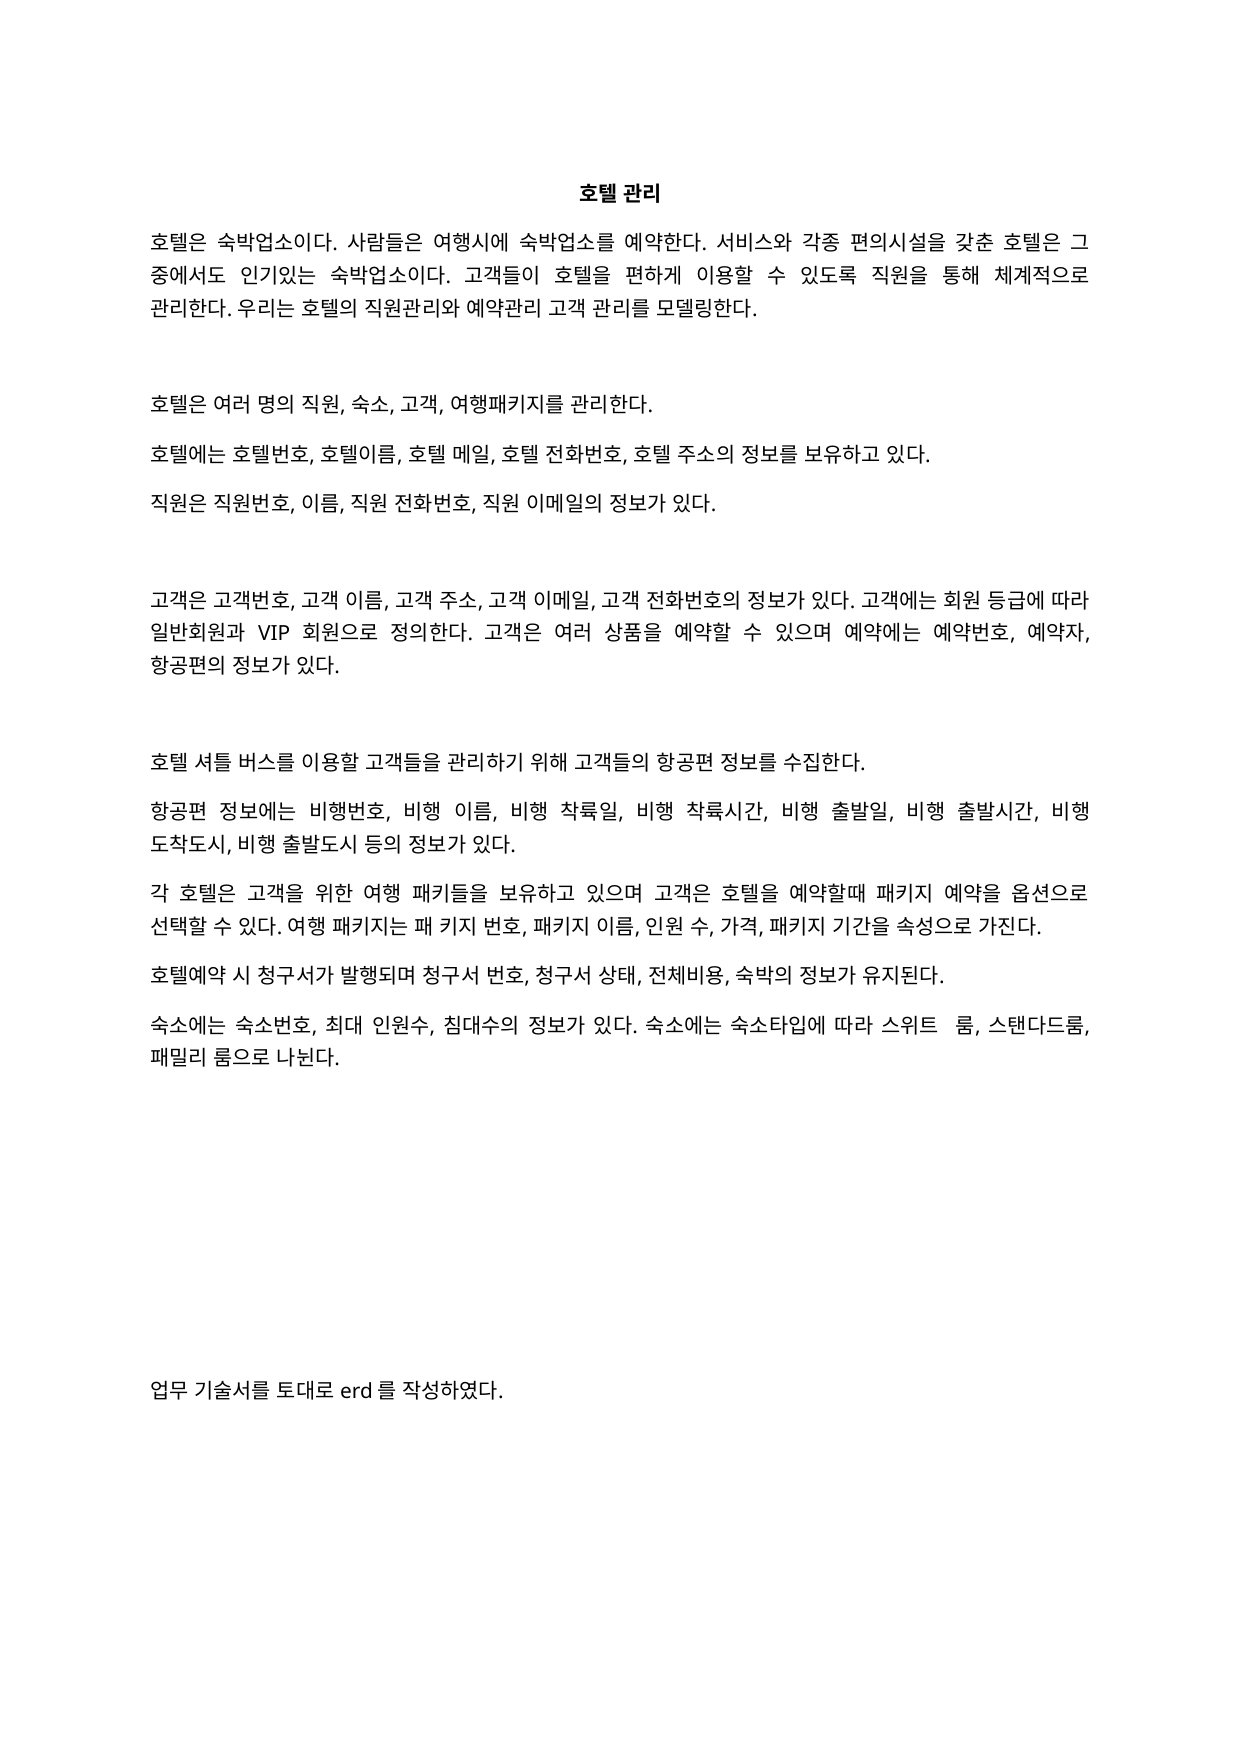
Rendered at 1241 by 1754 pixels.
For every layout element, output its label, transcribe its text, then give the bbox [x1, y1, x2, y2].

text 호텔은 숙박업소이다. 사람들은 여행시에 숙박업소를 예약한다. 서비스와 각종 편의시설을 갖춘 호텔은 그 중에서도 인기있는 숙박업소이다. 고객들이 호텔을 편하게 이용할 수 있도록 직원을 통해 체계적으로 관리한다. 우리는 호텔의 직원관리와 예약관리 고객 관리를 모델링한다. [150, 226, 1090, 322]
text 호텔은 여러 명의 직원, 숙소, 고객, 여행패키지를 관리한다. [150, 388, 1090, 419]
text 호텔 관리 [150, 177, 1090, 207]
text 숙소에는 숙소번호, 최대 인원수, 침대수의 정보가 있다. 숙소에는 숙소타입에 따라 스위트 룸, 스탠다드룸, 패밀리 룸으로 나뉜다. [150, 1009, 1090, 1072]
text 각 호텔은 고객을 위한 여행 패키들을 보유하고 있으며 고객은 호텔을 예약할때 패키지 예약을 옵션으로 선택할 수 있다. 여행 패키지는 패 키지 번호, 패키지 이름, 인원 수, 가격, 패키지 기간을 속성으로 가진다. [150, 877, 1090, 940]
text 항공편 정보에는 비행번호, 비행 이름, 비행 착륙일, 비행 착륙시간, 비행 출발일, 비행 출발시간, 비행 도착도시, 비행 출발도시 등의 정보가 있다. [150, 795, 1090, 858]
text 호텔 셔틀 버스를 이용할 고객들을 관리하기 위해 고객들의 항공편 정보를 수집한다. [150, 746, 1090, 776]
text 업무 기술서를 토대로 erd를 작성하였다. [150, 1375, 1090, 1405]
text 고객은 고객번호, 고객 이름, 고객 주소, 고객 이메일, 고객 전화번호의 정보가 있다. 고객에는 회원 등급에 따라 일반회원과 VIP 회원으로 정의한다. 고객은 여러 상품을 예약할 수 있으며 예약에는 예약번호, 예약자, 항공편의 정보가 있다. [150, 584, 1090, 680]
text 호텔에는 호텔번호, 호텔이름, 호텔 메일, 호텔 전화번호, 호텔 주소의 정보를 보유하고 있다. [150, 438, 1090, 468]
text 직원은 직원번호, 이름, 직원 전화번호, 직원 이메일의 정보가 있다. [150, 487, 1090, 518]
text 호텔예약 시 청구서가 발행되며 청구서 번호, 청구서 상태, 전체비용, 숙박의 정보가 유지된다. [150, 959, 1090, 990]
